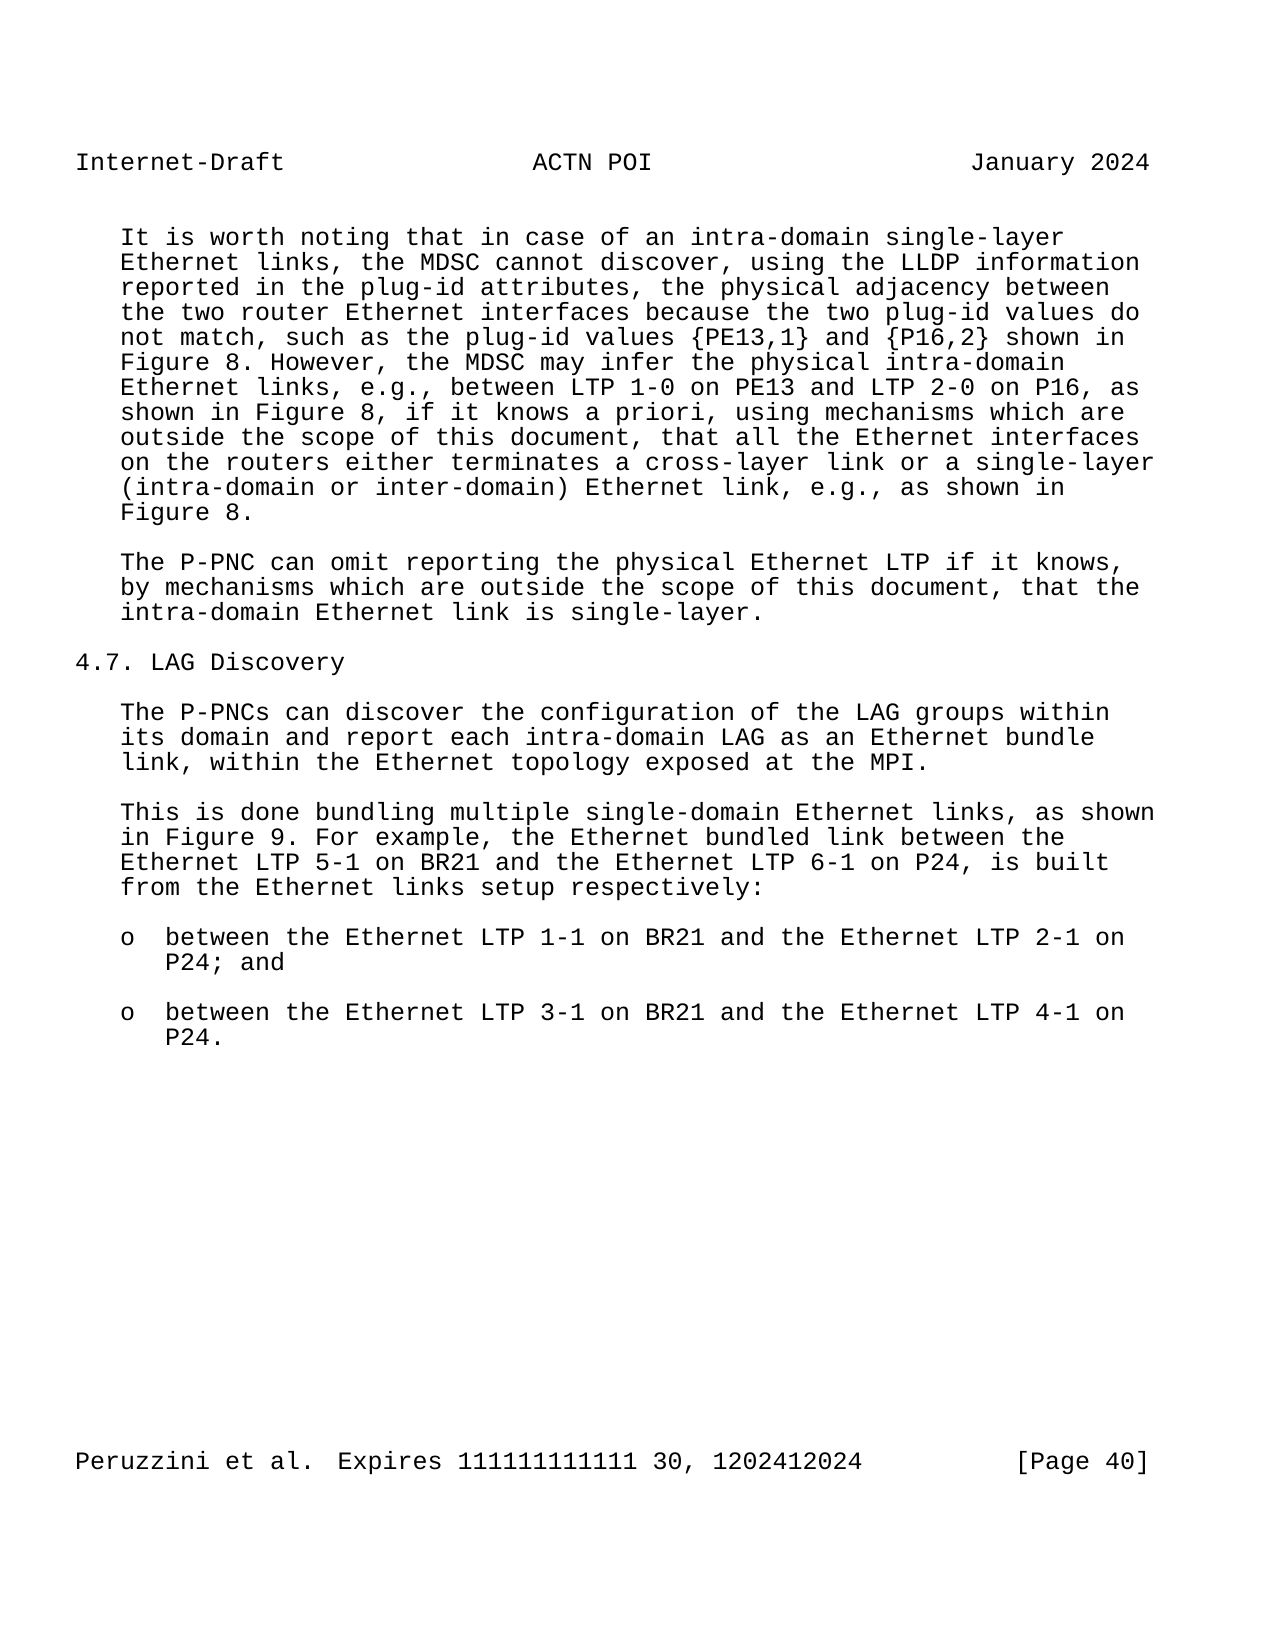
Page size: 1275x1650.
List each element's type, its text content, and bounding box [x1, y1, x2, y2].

list between the Ethernet LTP 1-1 on BR21 and the Ethernet LTP 2-1 on P24; and [120, 925, 1167, 975]
text The P-PNC can omit reporting the physical Ethernet LTP if it knows, by mechanisms which are outside the scope of this document, that the intra-domain Ethernet link is single-layer. [120, 550, 1167, 625]
text This is done bundling multiple single-domain Ethernet links, as shown in Figure 9. For example, the Ethernet bundled link between the Ethernet LTP 5-1 on BR21 and the Ethernet LTP 6-1 on P24, is built from the Ethernet links setup respectively: [120, 800, 1167, 900]
text The P-PNCs can discover the configuration of the LAG groups within its domain and report each intra-domain LAG as an Ethernet bundle link, within the Ethernet topology exposed at the MPI. [120, 700, 1167, 775]
subtitle LAG Discovery [75, 650, 1167, 675]
list between the Ethernet LTP 3-1 on BR21 and the Ethernet LTP 4-1 on P24. [120, 1000, 1167, 1050]
